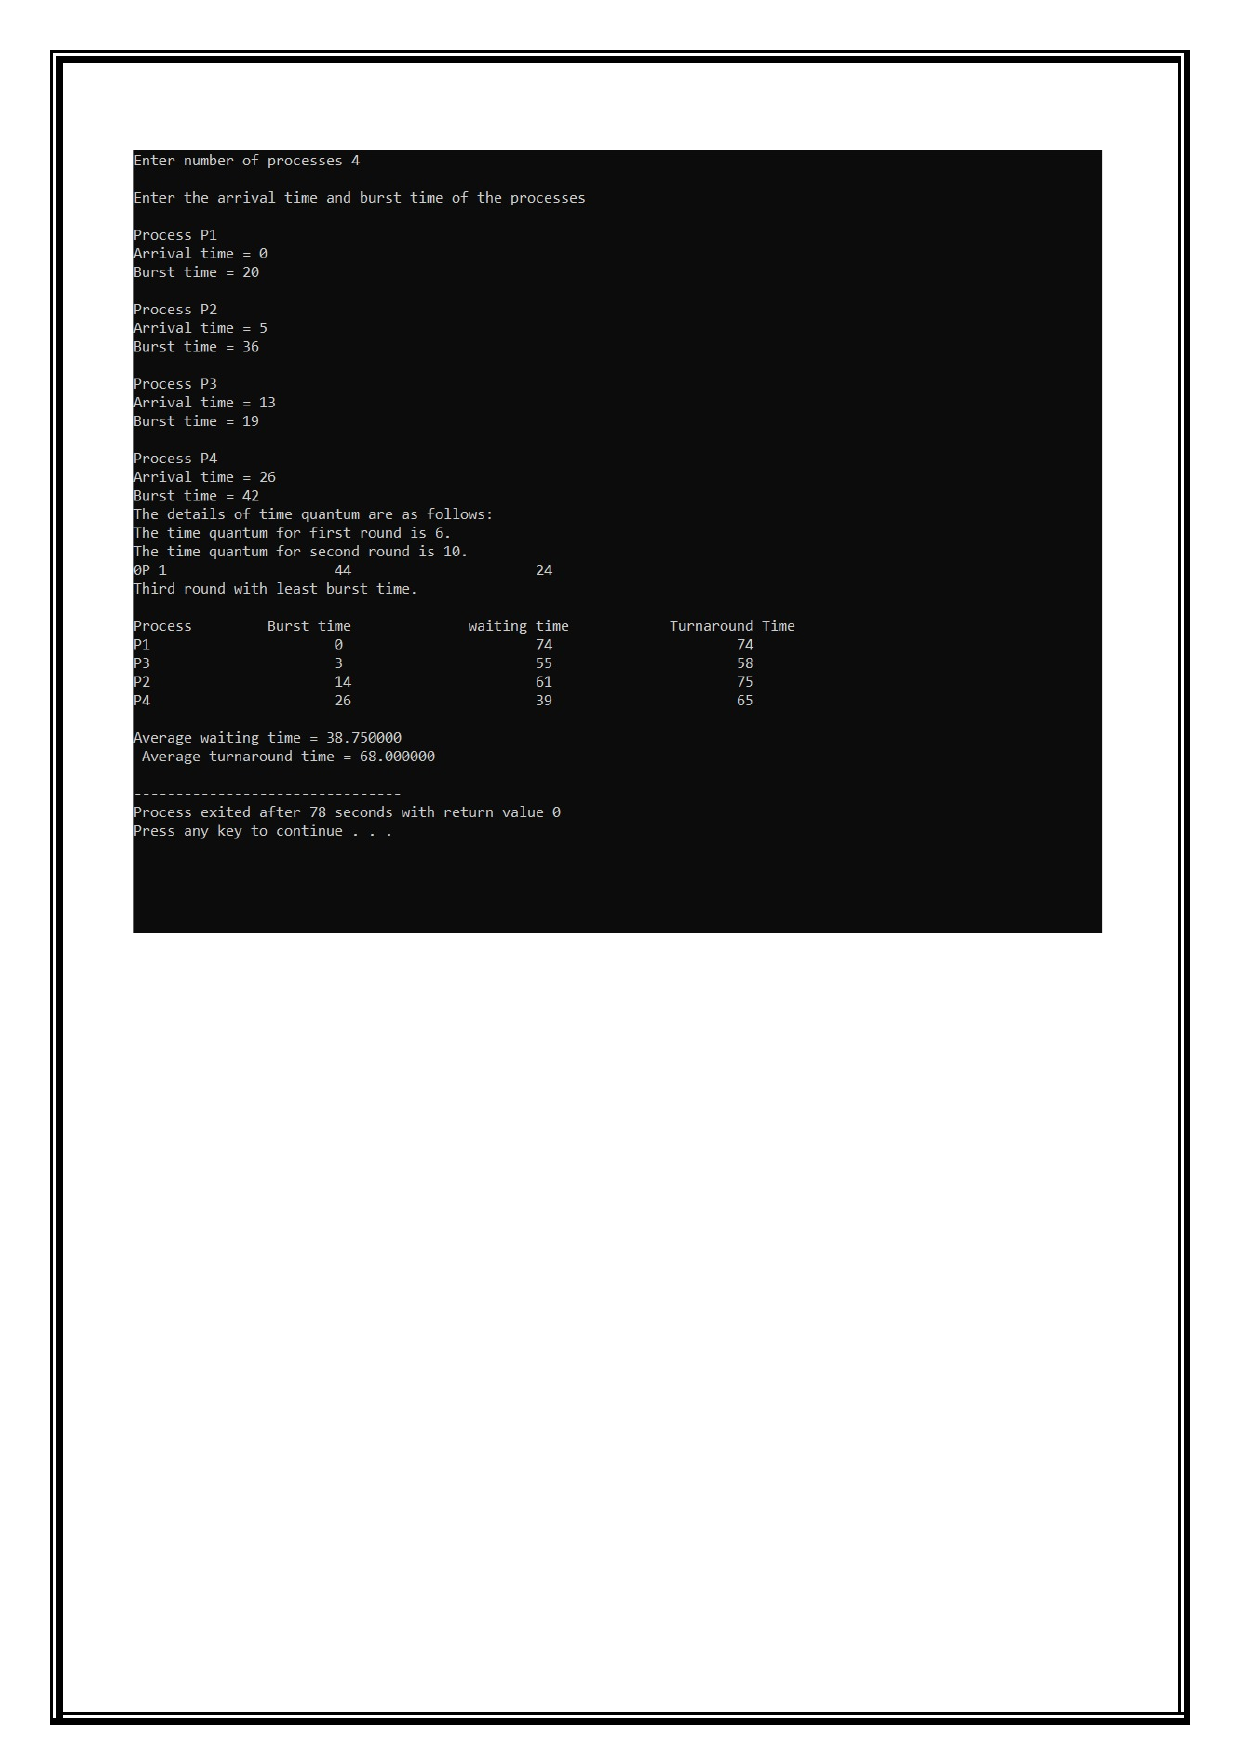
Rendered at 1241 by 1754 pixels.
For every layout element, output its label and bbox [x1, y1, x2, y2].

picture [133, 150, 1103, 933]
